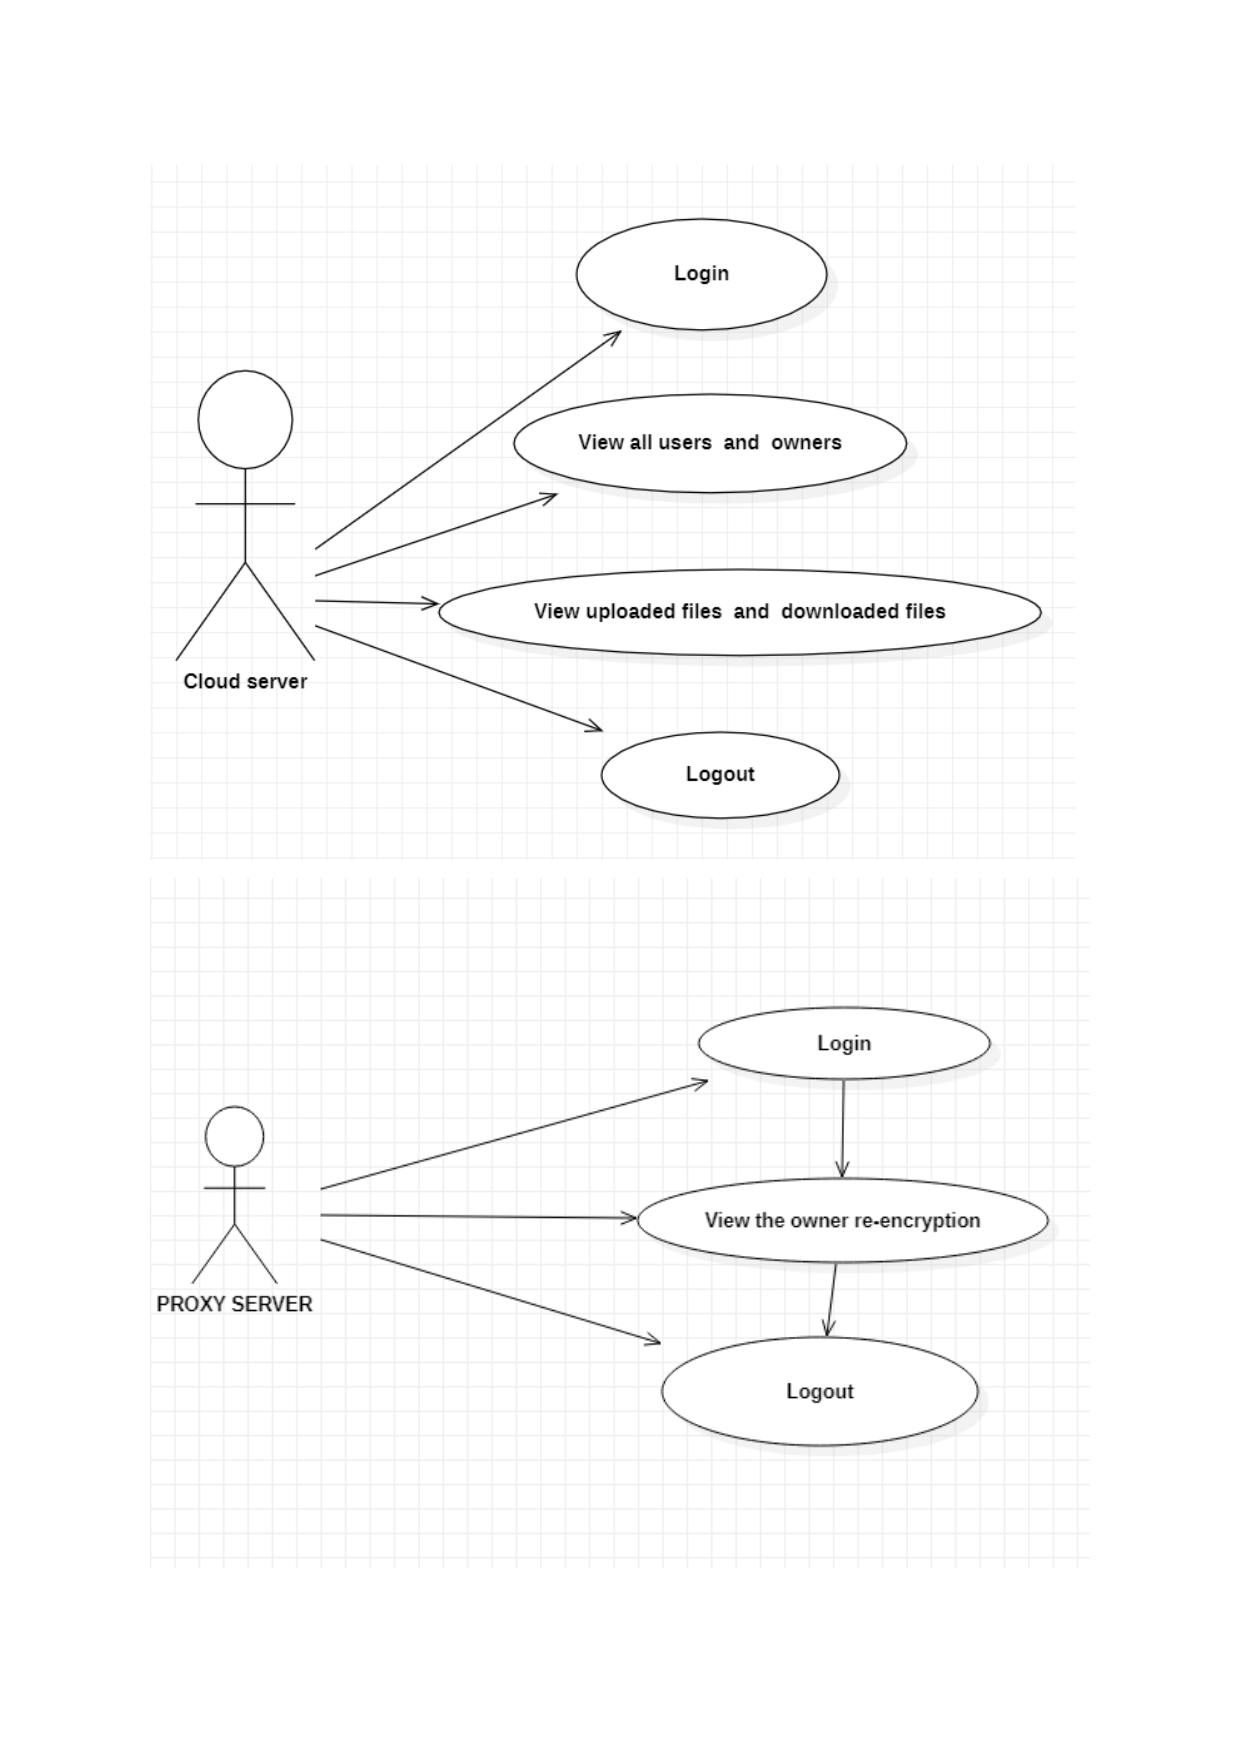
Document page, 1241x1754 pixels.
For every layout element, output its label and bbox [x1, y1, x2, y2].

picture [150, 165, 1075, 860]
picture [150, 878, 1091, 1568]
